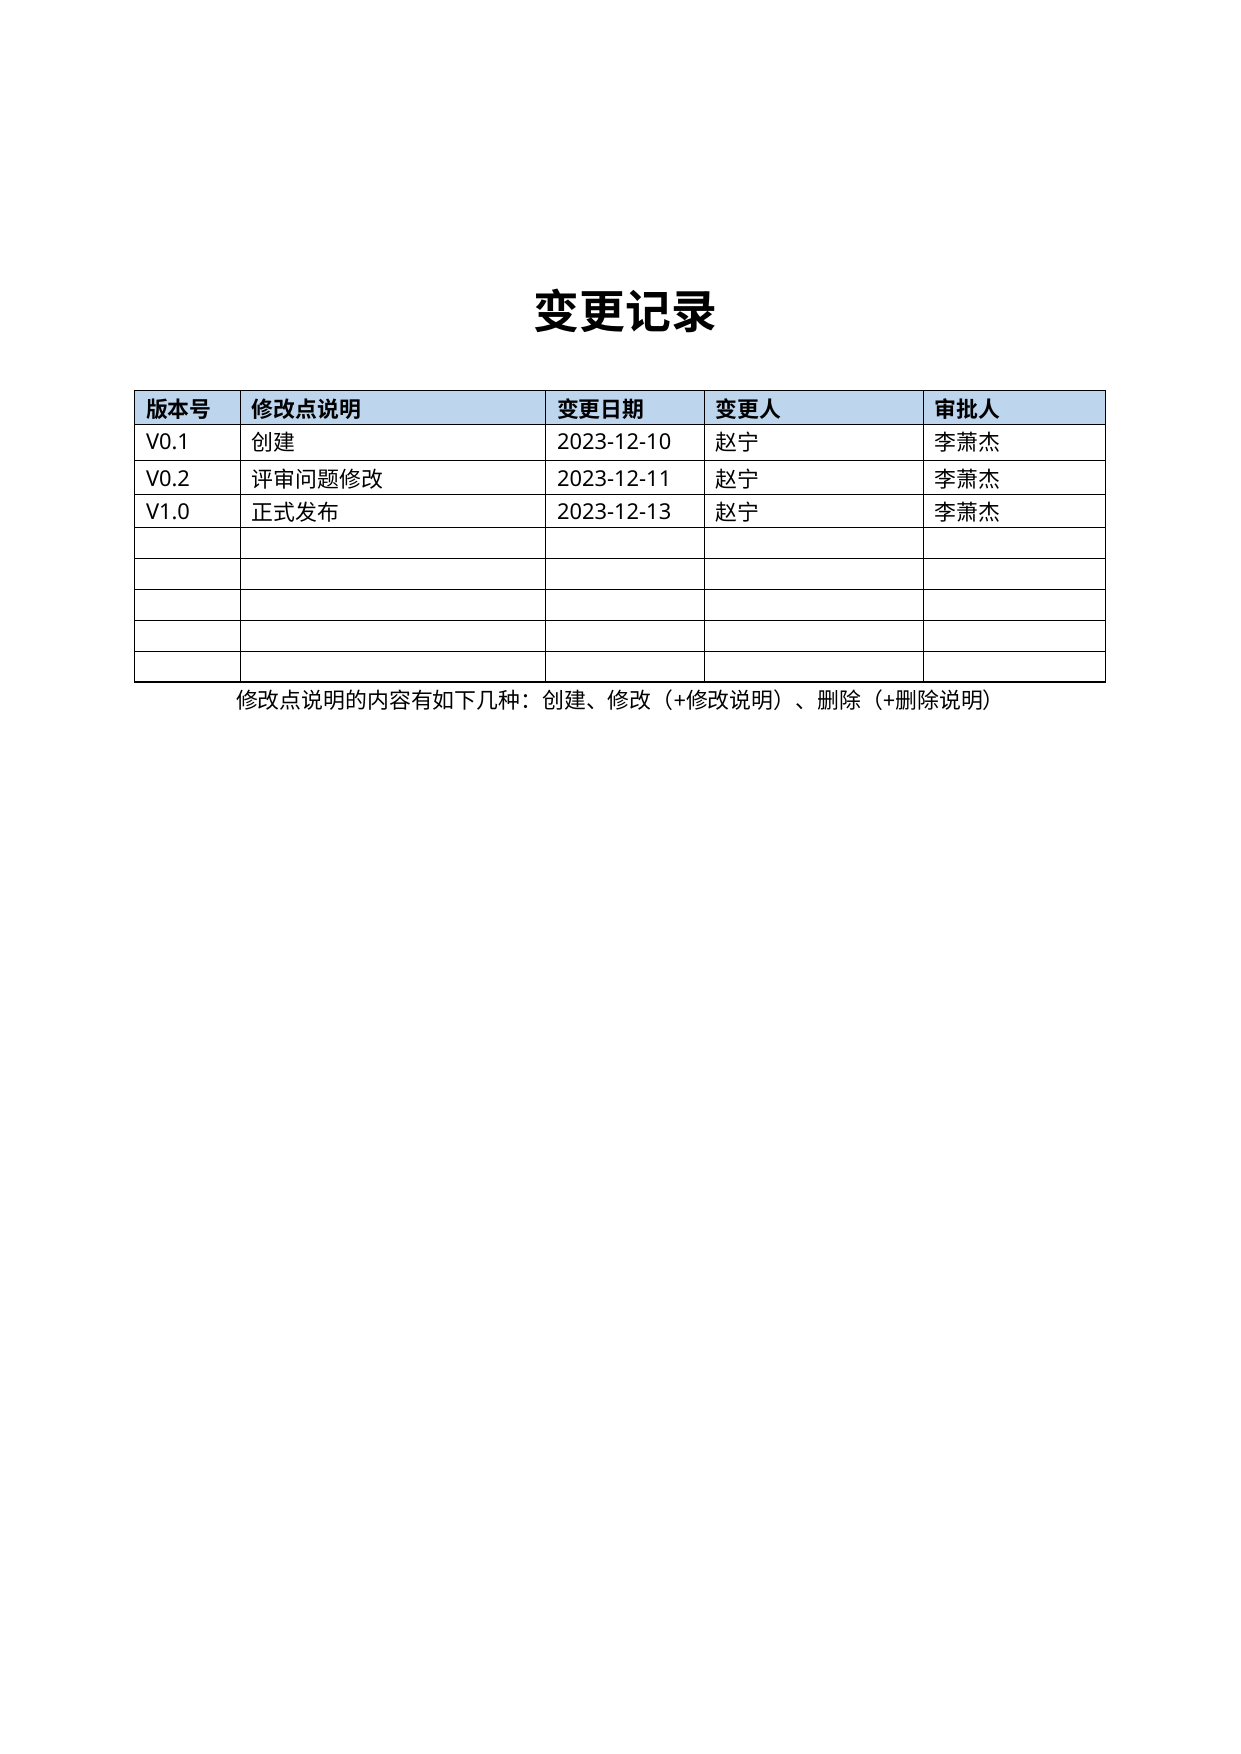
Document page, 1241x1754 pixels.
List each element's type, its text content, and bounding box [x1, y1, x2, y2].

table_cell [241, 528, 545, 558]
table_cell [705, 590, 923, 620]
table_cell [241, 559, 545, 589]
table_cell 2023-12-13 [546, 495, 704, 527]
table_cell [546, 621, 704, 651]
table_cell V0.1 [135, 425, 240, 460]
table_cell 评审问题修改 [241, 461, 545, 494]
table_cell 创建 [241, 425, 545, 460]
table_header 版本号 [135, 391, 240, 424]
table_cell [241, 652, 545, 681]
table_header 修改点说明 [241, 391, 545, 424]
table_cell 李萧杰 [924, 495, 1105, 527]
table_header 变更人 [705, 391, 923, 424]
table_cell 赵宁 [705, 425, 923, 460]
table_cell [546, 590, 704, 620]
table_cell [924, 590, 1105, 620]
table_cell [546, 528, 704, 558]
table_cell [924, 621, 1105, 651]
table_cell [924, 559, 1105, 589]
table_cell 李萧杰 [924, 461, 1105, 494]
table_cell [705, 652, 923, 681]
table_cell 2023-12-11 [546, 461, 704, 494]
table_cell V0.2 [135, 461, 240, 494]
table_cell [705, 528, 923, 558]
table_header 变更日期 [546, 391, 704, 424]
text 变更记录 [198, 259, 1053, 357]
table_cell [241, 621, 545, 651]
table_cell [705, 621, 923, 651]
table_cell 赵宁 [705, 495, 923, 527]
table_header 审批人 [924, 391, 1105, 424]
table_cell [135, 528, 240, 558]
table_cell V1.0 [135, 495, 240, 527]
text 修改点说明的内容有如下几种：创建、修改（+修改说明）、删除（+删除说明） [187, 683, 1053, 715]
table_cell [135, 559, 240, 589]
table_cell 正式发布 [241, 495, 545, 527]
table_cell [135, 590, 240, 620]
table_cell [241, 590, 545, 620]
table_cell 2023-12-10 [546, 425, 704, 460]
table_cell [924, 528, 1105, 558]
table_cell [546, 559, 704, 589]
table_cell [135, 652, 240, 681]
table_cell [135, 621, 240, 651]
table_cell [924, 652, 1105, 681]
table_cell 李萧杰 [924, 425, 1105, 460]
table_cell [546, 652, 704, 681]
table_cell 赵宁 [705, 461, 923, 494]
table_cell [705, 559, 923, 589]
